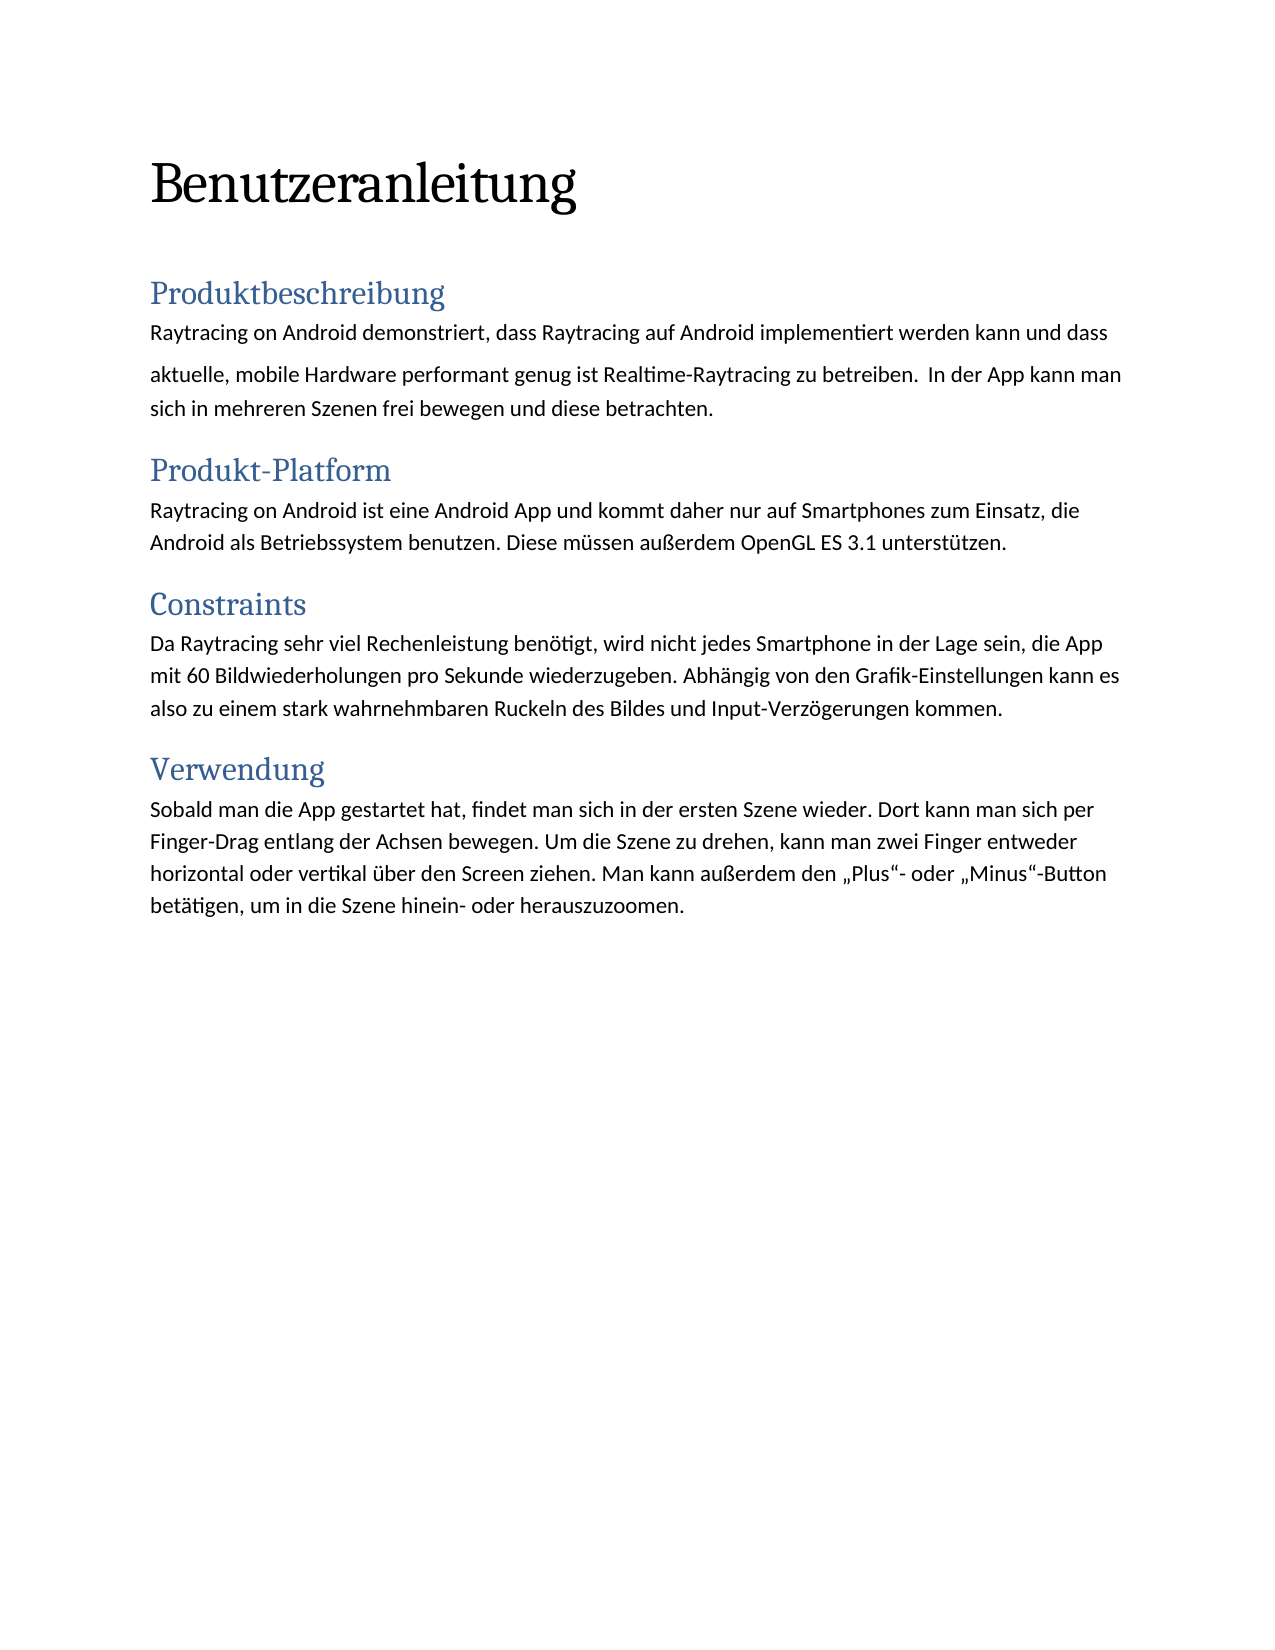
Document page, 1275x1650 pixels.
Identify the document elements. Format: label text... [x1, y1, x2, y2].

text Raytracing on Android ist eine Android App und kommt daher nur auf Smartphones zum Einsatz, die Android als Betriebssystem benutzen. Diese müssen außerdem OpenGL ES 3.1 unterstützen. [150, 496, 1125, 556]
subtitle Constraints [150, 585, 1125, 623]
title Benutzeranleitung [150, 150, 1125, 217]
subtitle Verwendung [150, 751, 1125, 789]
text Sobald man die App gestartet hat, findet man sich in der ersten Szene wieder. Dort kann man sich per Finger-Drag entlang der Achsen bewegen. Um die Szene zu drehen, kann man zwei Finger entweder horizontal oder vertikal über den Screen ziehen. Man kann außerdem den „Plus“- oder „Minus“-Button betätigen, um in die Szene hinein- oder herauszuzoomen. [150, 795, 1125, 919]
subtitle Produkt-Platform [150, 452, 1125, 490]
subtitle Produktbeschreibung [150, 274, 1125, 313]
text Raytracing on Android demonstriert, dass Raytracing auf Android implementiert werden kann und dass aktuelle, mobile Hardware performant genug ist Realtime-Raytracing zu betreiben. In der App kann man sich in mehreren Szenen frei bewegen und diese betrachten. [150, 318, 1125, 423]
text Da Raytracing sehr viel Rechenleistung benötigt, wird nicht jedes Smartphone in der Lage sein, die App mit 60 Bildwiederholungen pro Sekunde wiederzugeben. Abhängig von den Grafik-Einstellungen kann es also zu einem stark wahrnehmbaren Ruckeln des Bildes und Input-Verzögerungen kommen. [150, 629, 1125, 722]
